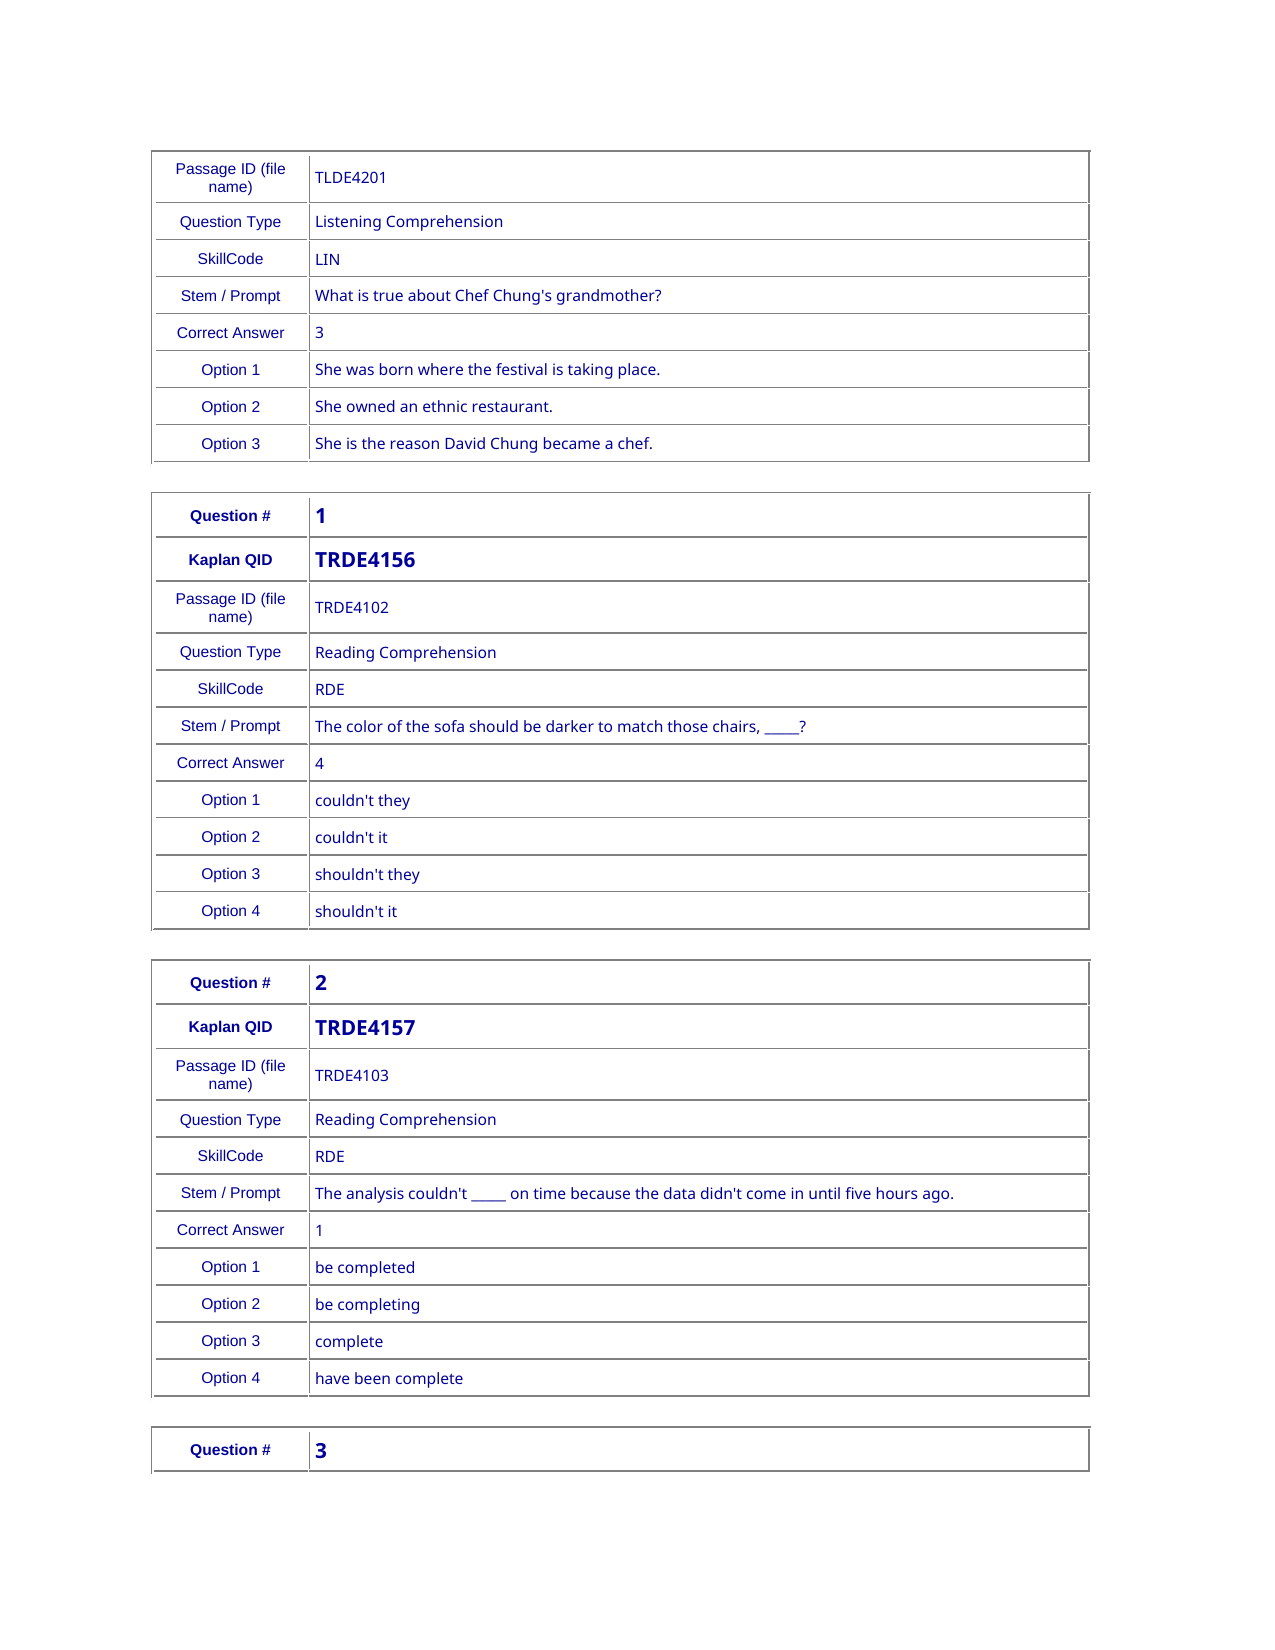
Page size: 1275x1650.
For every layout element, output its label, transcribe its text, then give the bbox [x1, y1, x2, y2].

table_cell 1 [310, 1210, 1089, 1247]
table_cell TRDE4156 [310, 536, 1088, 580]
table_cell Kaplan QID [154, 536, 307, 580]
table_cell Option 2 [152, 387, 308, 424]
table_cell What is true about Chef Chung's grandmother? [309, 276, 1090, 313]
table_cell Listening Comprehension [309, 202, 1090, 239]
table_cell TRDE4103 [310, 1048, 1089, 1099]
table_cell RDE [310, 1136, 1089, 1173]
table_cell Question Type [154, 1099, 307, 1136]
table_cell SkillCode [154, 1136, 307, 1173]
table_cell Option 3 [152, 424, 308, 461]
table_cell have been complete [309, 1358, 1089, 1395]
table_cell TRDE4102 [310, 580, 1089, 632]
table_header Question # [154, 495, 308, 536]
table_cell be completing [310, 1284, 1089, 1321]
table_cell Correct Answer [154, 1210, 307, 1247]
table_cell Question Type [154, 632, 307, 669]
table_cell SkillCode [152, 239, 308, 276]
table_header 1 [309, 495, 1088, 536]
table_cell LIN [309, 239, 1090, 276]
table_cell Correct Answer [152, 743, 307, 780]
table_cell Question Type [152, 202, 308, 239]
table_cell be completed [310, 1247, 1088, 1284]
table_header 3 [309, 1430, 1088, 1470]
table_cell 4 [310, 743, 1090, 780]
table_cell Stem / Prompt [152, 276, 308, 313]
table_cell Option 4 [152, 891, 308, 928]
table_cell Option 4 [154, 1358, 308, 1395]
table_cell SkillCode [154, 669, 307, 706]
table_cell Passage ID (file name) [154, 153, 308, 202]
table_cell Stem / Prompt [154, 1173, 307, 1210]
table_cell Stem / Prompt [154, 706, 307, 743]
table_cell The color of the sofa should be darker to match those chairs, _____? [310, 706, 1088, 743]
table_cell RDE [310, 669, 1088, 706]
table_cell couldn't it [309, 817, 1090, 854]
table_cell TLDE4201 [309, 153, 1088, 202]
table_cell Correct Answer [152, 313, 308, 350]
table_cell Option 1 [154, 780, 307, 817]
table_cell Option 1 [154, 1247, 307, 1284]
table_header Question # [154, 963, 308, 1003]
table_cell complete [310, 1321, 1088, 1358]
table_cell shouldn't they [310, 854, 1088, 891]
table_cell Kaplan QID [154, 1003, 307, 1047]
table_cell Passage ID (file name) [154, 580, 307, 632]
table_cell Option 2 [152, 817, 308, 854]
table_cell couldn't they [310, 780, 1088, 817]
table_cell Option 2 [154, 1284, 307, 1321]
table_cell The analysis couldn't _____ on time because the data didn't come in until five hours ago. [310, 1173, 1089, 1210]
table_cell Passage ID (file name) [154, 1048, 307, 1099]
table_header 2 [309, 963, 1088, 1003]
table_cell She is the reason David Chung became a chef. [309, 424, 1090, 461]
table_header Question # [154, 1430, 308, 1470]
table_cell She owned an ethnic restaurant. [309, 387, 1090, 424]
table_cell TRDE4157 [310, 1003, 1089, 1047]
table_cell 3 [309, 313, 1090, 350]
table_cell She was born where the festival is taking place. [309, 350, 1090, 387]
table_cell Option 3 [154, 854, 307, 891]
table_cell Reading Comprehension [310, 632, 1088, 669]
table_cell Option 3 [154, 1321, 307, 1358]
table_cell Reading Comprehension [310, 1099, 1089, 1136]
table_cell Option 1 [152, 350, 308, 387]
table_cell shouldn't it [309, 891, 1090, 928]
